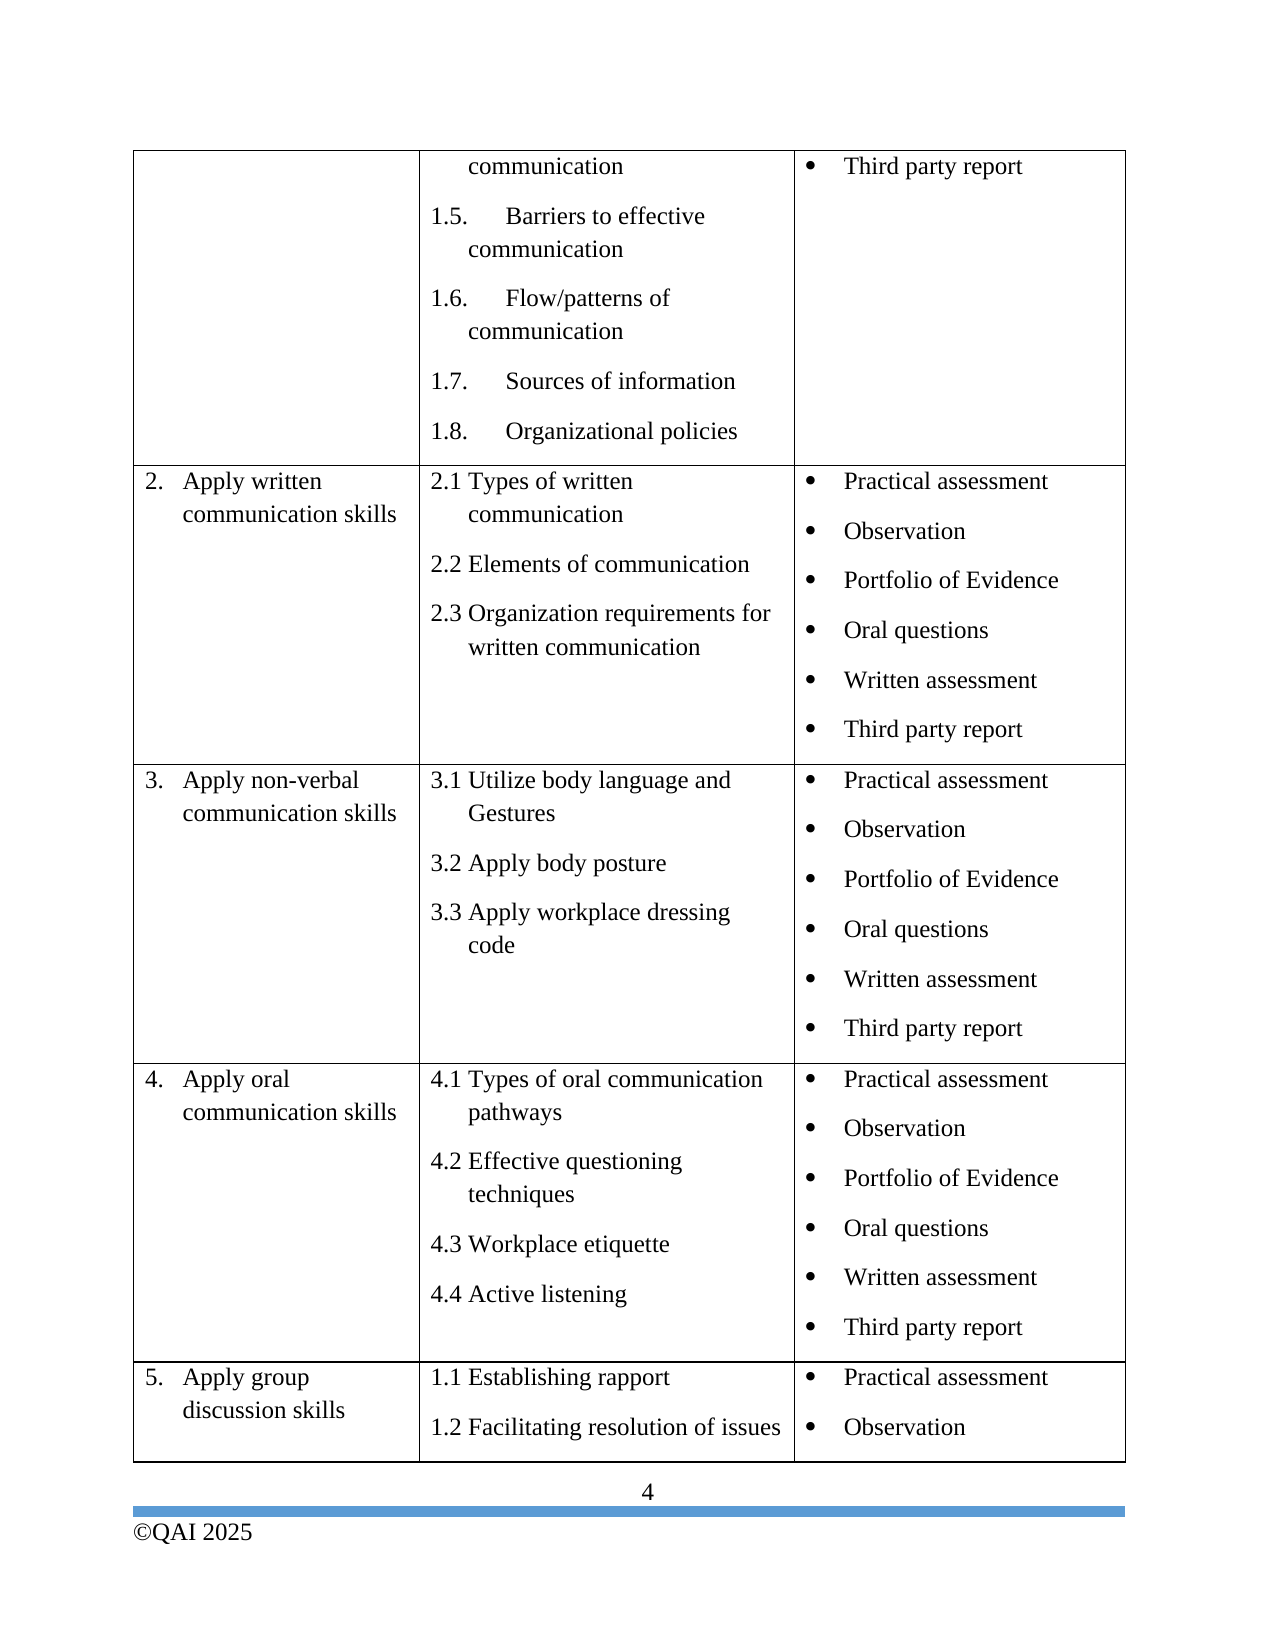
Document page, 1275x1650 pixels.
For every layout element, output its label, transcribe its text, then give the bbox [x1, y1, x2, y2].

table_cell Utilize body language and Gestures Apply body posture Apply workplace dressing code [420, 765, 794, 1063]
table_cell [795, 151, 1125, 465]
table_cell Practical assessment Observation Portfolio of Evidence Oral questions Written assessment Third party report [795, 765, 1125, 1063]
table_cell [420, 151, 794, 465]
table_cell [420, 1363, 794, 1461]
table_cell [795, 1363, 1125, 1461]
table_cell Apply oral communication skills [134, 1064, 419, 1361]
table_cell Practical assessment Observation Portfolio of Evidence Oral questions Written assessment Third party report [795, 466, 1125, 764]
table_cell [134, 151, 419, 465]
table_cell Practical assessment Observation Portfolio of Evidence Oral questions Written assessment Third party report [795, 1064, 1125, 1361]
table_cell Types of written communication Elements of communication Organization requirements for written communication [420, 466, 794, 764]
table_cell Types of oral communication pathways Effective questioning techniques Workplace etiquette Active listening [420, 1064, 794, 1361]
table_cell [134, 1363, 419, 1461]
table_cell Apply written communication skills [134, 466, 419, 764]
table_cell Apply non-verbal communication skills [134, 765, 419, 1063]
